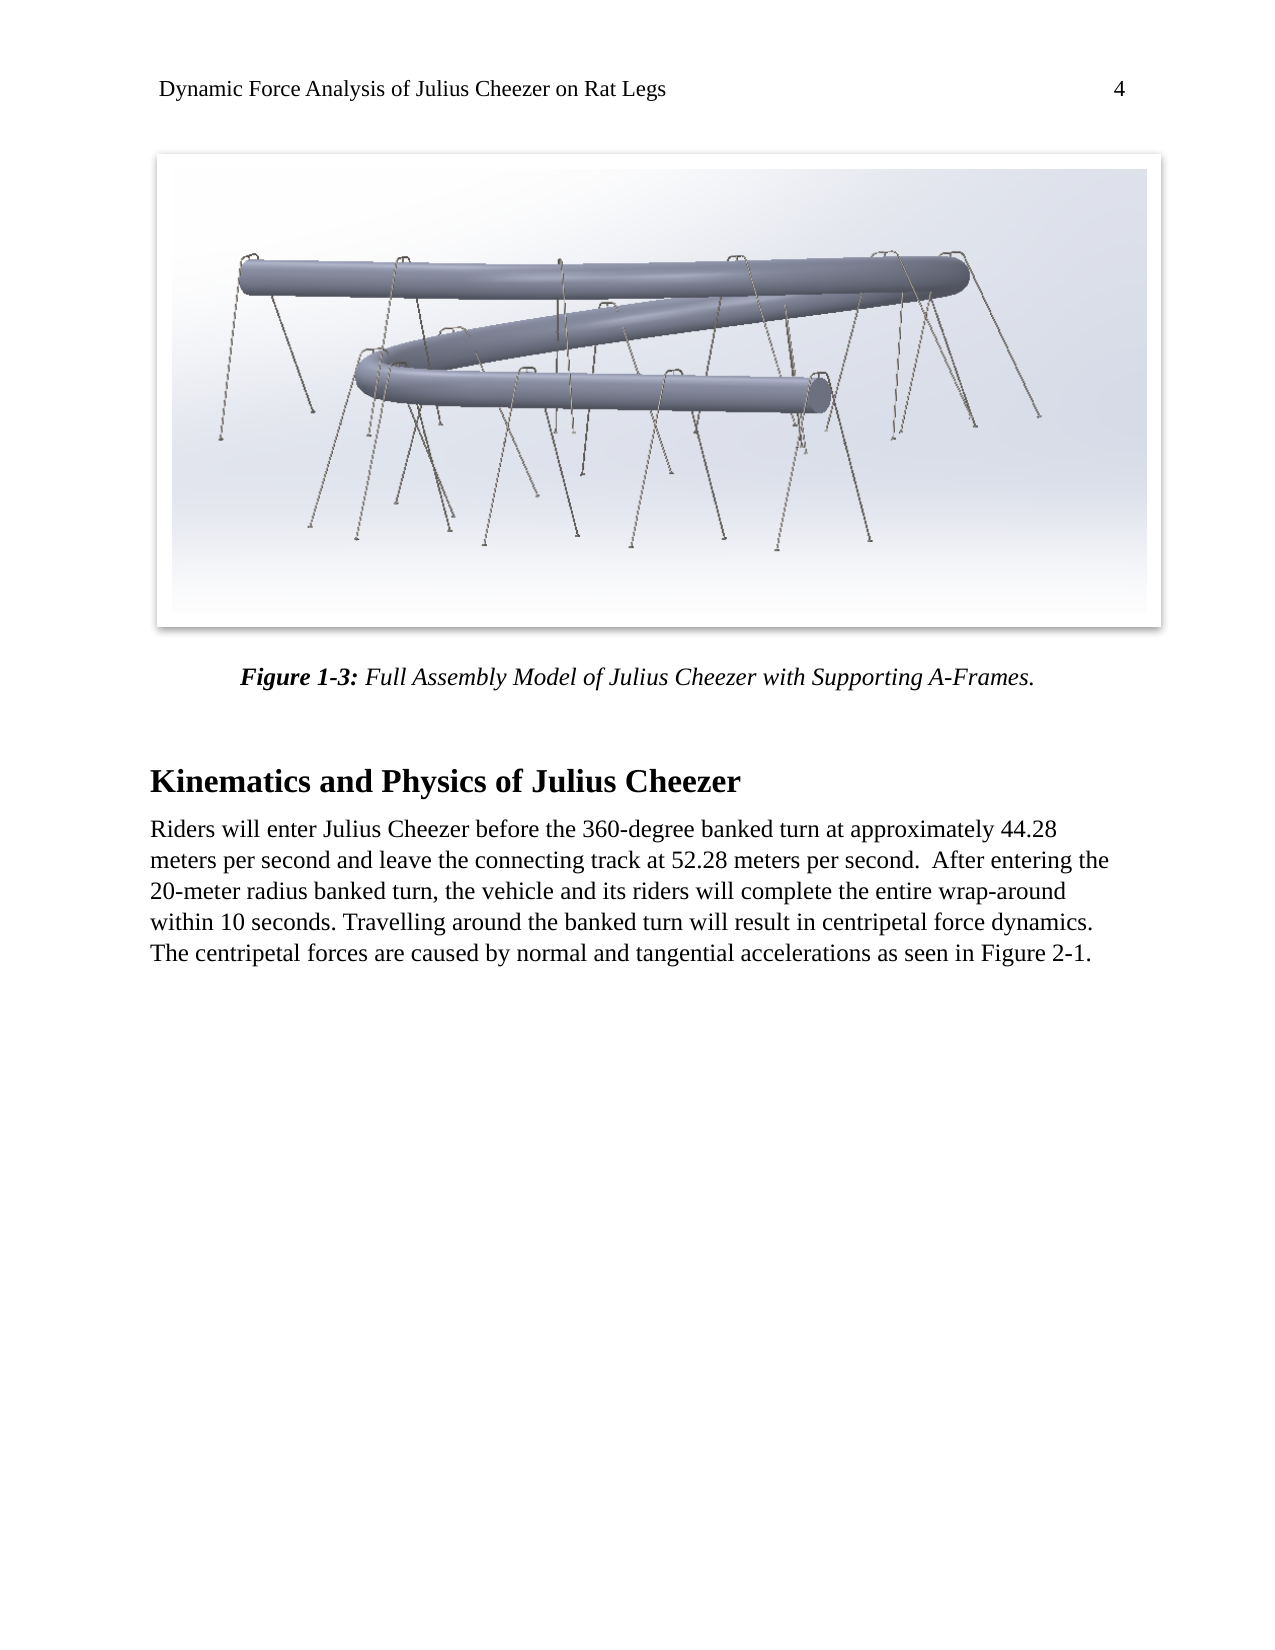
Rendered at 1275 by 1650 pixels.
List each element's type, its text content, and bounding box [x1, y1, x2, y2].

picture [172, 169, 1147, 613]
text Riders will enter Julius Cheezer before the 360-degree banked turn at approximately 44.28 meters per second and leave the connecting track at 52.28 meters per second. After entering the 20-meter radius banked turn, the vehicle and its riders will complete the entire wrap-around within 10 seconds. Travelling around the banked turn will result in centripetal force dynamics. The centripetal forces are caused by normal and tangential accelerations as seen in Figure 2-1. [150, 814, 1125, 967]
subtitle Kinematics and Physics of Julius Cheezer [150, 761, 1125, 800]
text Figure 1-3: Full Assembly Model of Julius Cheezer with Supporting A-Frames. [150, 662, 1125, 691]
